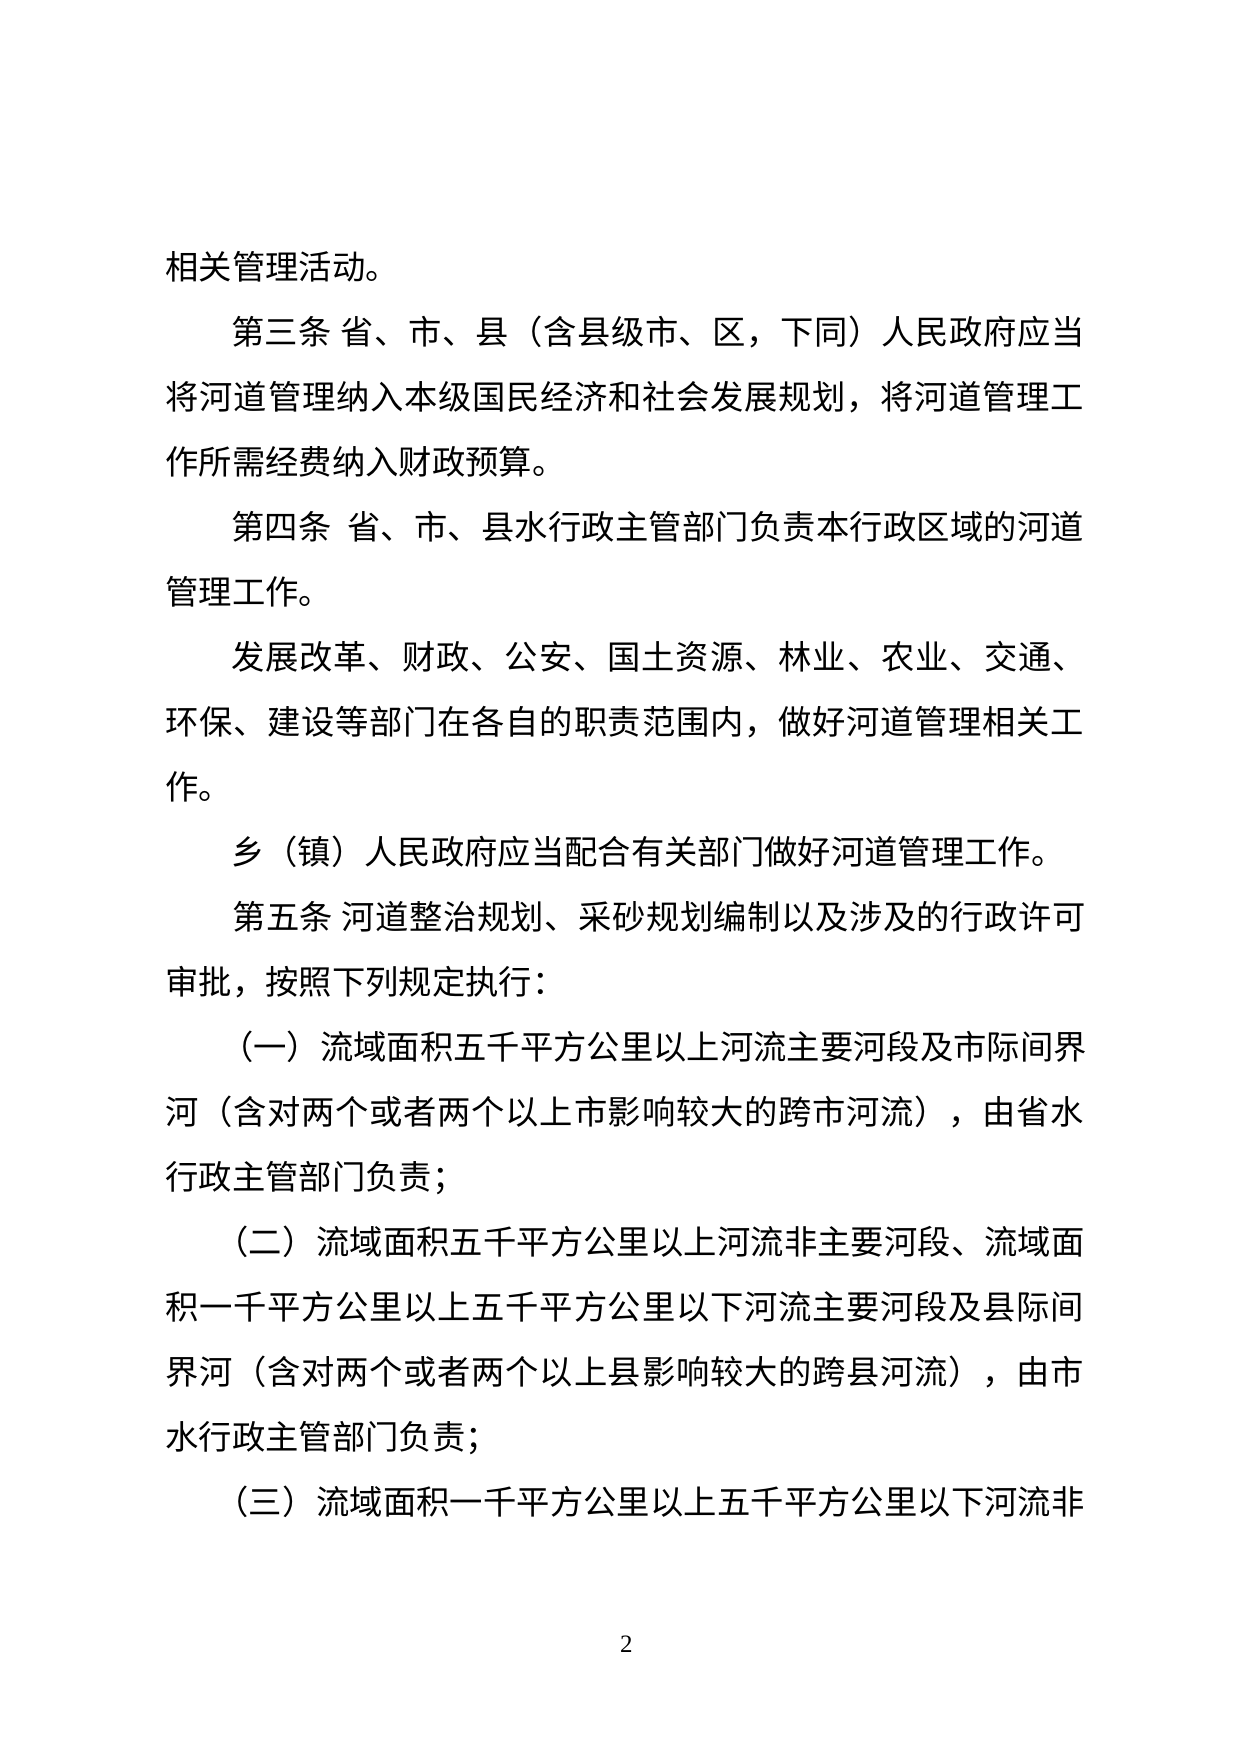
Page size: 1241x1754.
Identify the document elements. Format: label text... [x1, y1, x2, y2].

text 第三条 省、市、县（含县级市、区，下同）人民政府应当将河道管理纳入本级国民经济和社会发展规划，将河道管理工作所需经费纳入财政预算。 [165, 298, 1087, 493]
text 发展改革、财政、公安、国土资源、林业、农业、交通、环保、建设等部门在各自的职责范围内，做好河道管理相关工作。 [165, 623, 1087, 818]
text （一）流域面积五千平方公里以上河流主要河段及市际间界河（含对两个或者两个以上市影响较大的跨市河流），由省水行政主管部门负责； [165, 1013, 1087, 1208]
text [165, 233, 1087, 298]
text 第四条 省、市、县水行政主管部门负责本行政区域的河道管理工作。 [165, 493, 1087, 623]
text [165, 1468, 1087, 1533]
text 第五条 河道整治规划、采砂规划编制以及涉及的行政许可审批，按照下列规定执行： [165, 883, 1087, 1013]
text 乡（镇）人民政府应当配合有关部门做好河道管理工作。 [165, 818, 1087, 883]
text （二）流域面积五千平方公里以上河流非主要河段、流域面积一千平方公里以上五千平方公里以下河流主要河段及县际间界河（含对两个或者两个以上县影响较大的跨县河流），由市水行政主管部门负责； [165, 1208, 1087, 1468]
